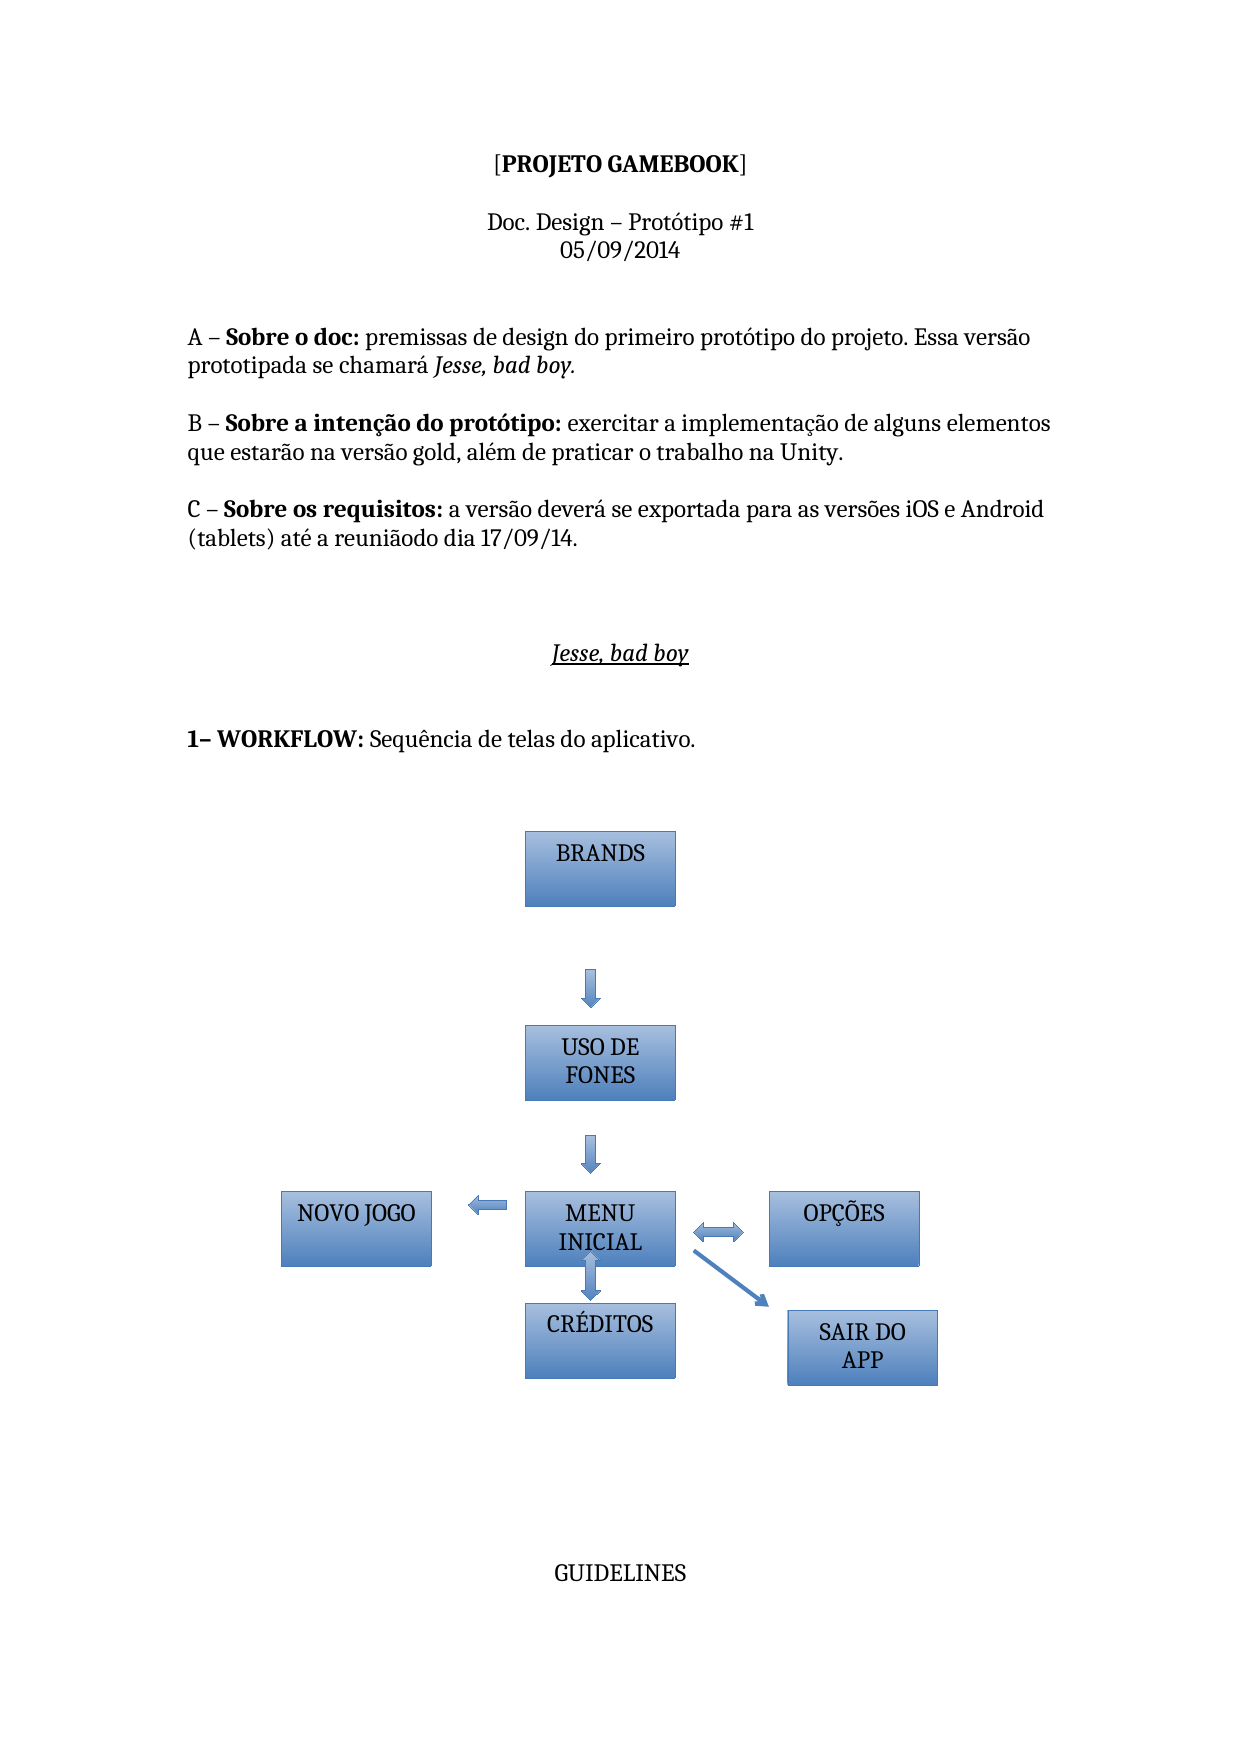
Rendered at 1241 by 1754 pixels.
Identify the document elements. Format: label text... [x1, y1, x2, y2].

text [PROJETO GAMEBOOK] [187, 150, 1053, 207]
text 05/09/2014 [187, 236, 1053, 265]
text 1– WORKFLOW: Sequência de telas do aplicativo. [187, 725, 1053, 754]
text B – Sobre a intenção do protótipo: exercitar a implementação de alguns elementos que estarão na versão gold, além de praticar o trabalho na Unity. [187, 409, 1053, 466]
text C – Sobre os requisitos: a versão deverá se exportada para as versões iOS e Android (tablets) até a reuniãodo dia 17/09/14. [187, 495, 1053, 552]
text Jesse, bad boy [187, 639, 1053, 667]
text GUIDELINES [187, 1559, 1053, 1587]
text A – Sobre o doc: premissas de design do primeiro protótipo do projeto. Essa versão prototipada se chamará Jesse, bad boy. [187, 322, 1053, 380]
text Doc. Design – Protótipo #1 [187, 207, 1053, 236]
